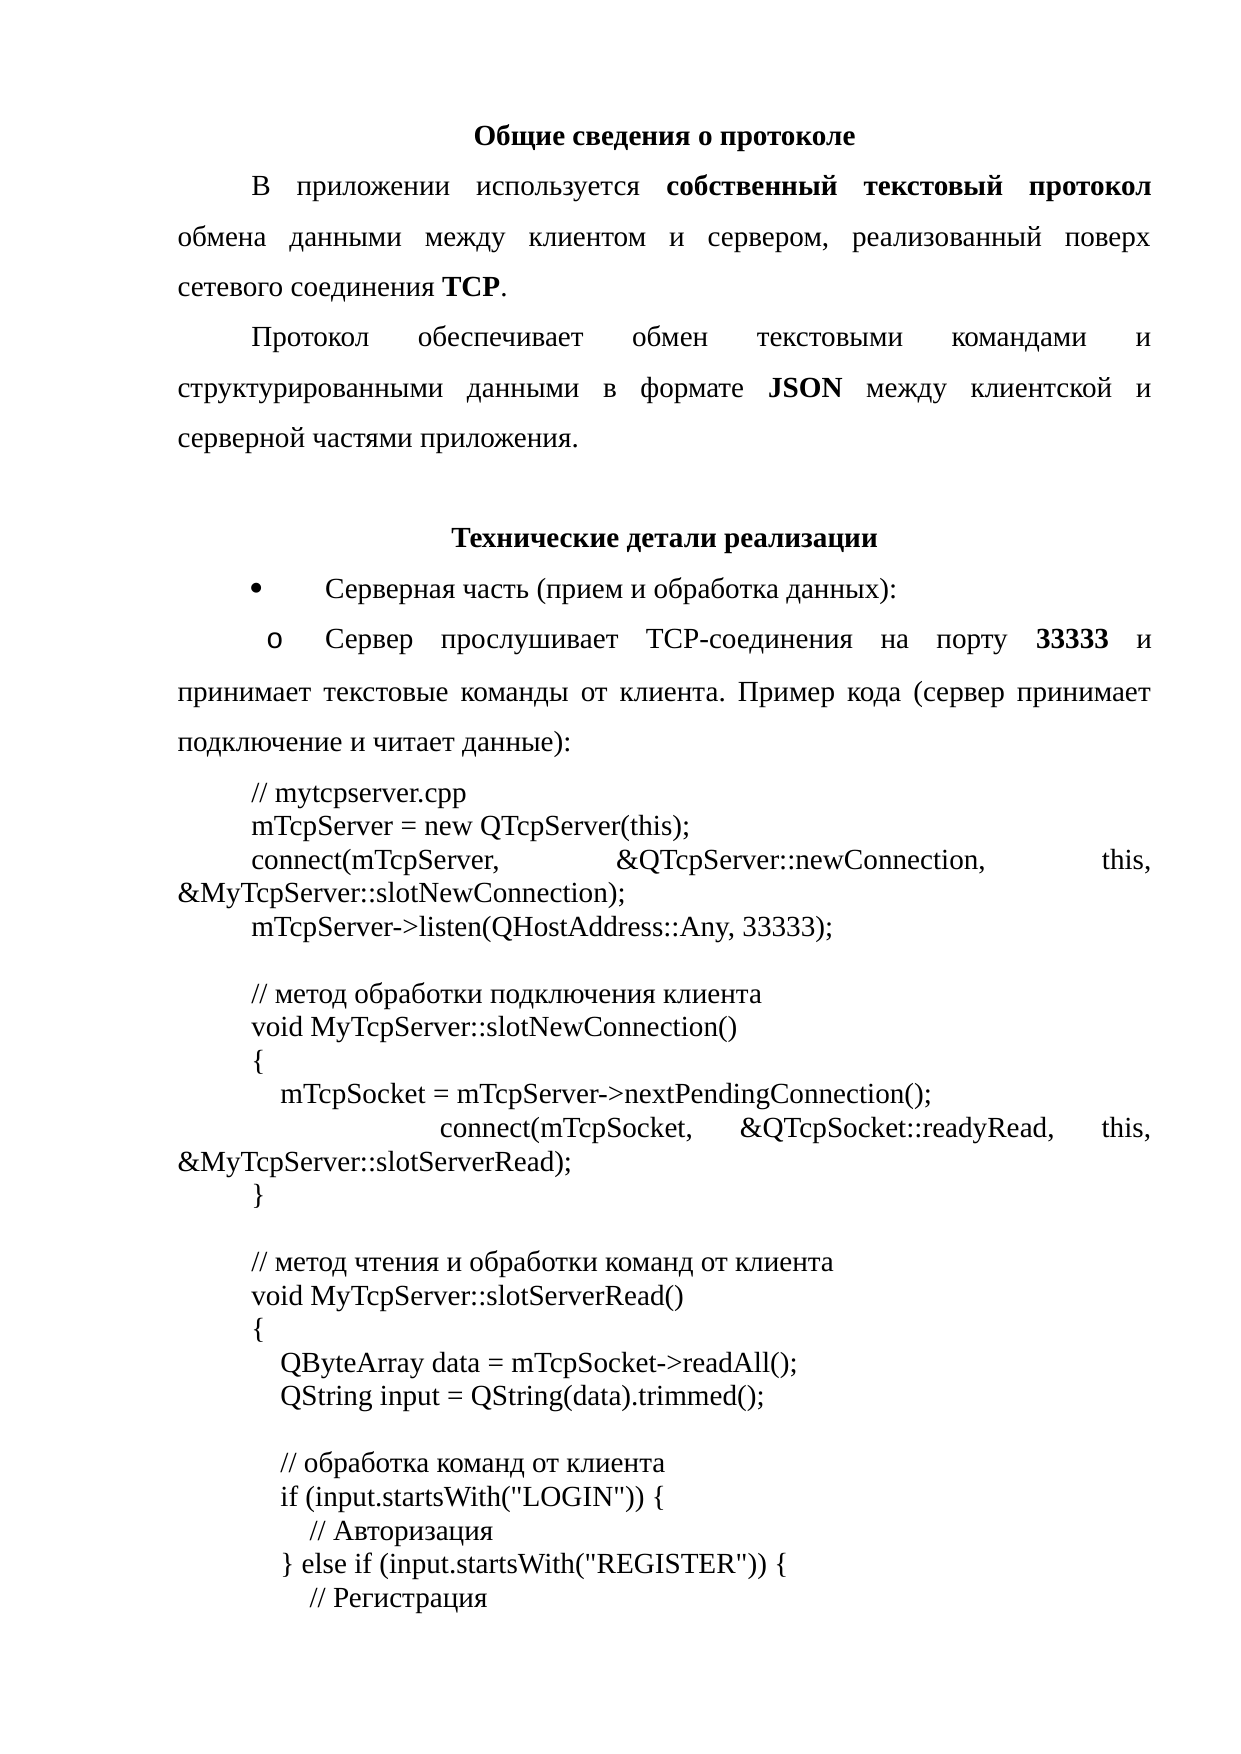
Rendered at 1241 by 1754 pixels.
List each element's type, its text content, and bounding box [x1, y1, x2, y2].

text Протокол обеспечивает обмен текстовыми командами и структурированными данными в формате JSON между клиентской и серверной частями приложения. [177, 319, 1152, 453]
text В приложении используется собственный текстовый протокол обмена данными между клиентом и сервером, реализованный поверх сетевого соединения TCP. [177, 168, 1152, 303]
text QByteArray data = mTcpSocket->readAll(); [177, 1345, 1152, 1378]
text // Регистрация [177, 1580, 1152, 1613]
text // метод чтения и обработки команд от клиента [177, 1244, 1152, 1278]
text connect(mTcpSocket, &QTcpSocket::readyRead, this, &MyTcpServer::slotServerRead); [177, 1110, 1152, 1177]
text { [177, 1311, 1152, 1345]
text if (input.startsWith("LOGIN")) { [177, 1479, 1152, 1513]
text mTcpServer->listen(QHostAddress::Any, 33333); [177, 909, 1152, 942]
text mTcpSocket = mTcpServer->nextPendingConnection(); [177, 1077, 1152, 1110]
text Общие сведения о протоколе [177, 118, 1152, 152]
text void MyTcpServer::slotServerRead() [177, 1278, 1152, 1311]
text { [177, 1043, 1152, 1077]
text // метод обработки подключения клиента [177, 976, 1152, 1009]
text void MyTcpServer::slotNewConnection() [177, 1009, 1152, 1043]
text Технические детали реализации [177, 521, 1152, 554]
text } else if (input.startsWith("REGISTER")) { [177, 1546, 1152, 1580]
text // mytcpserver.cpp [177, 775, 1152, 808]
text } [177, 1177, 1152, 1211]
text // Авторизация [177, 1513, 1152, 1546]
text Сервер прослушивает TCP-соединения на порту 33333 и принимает текстовые команды от клиента. Пример кода (сервер принимает подключение и читает данные): [177, 621, 1152, 758]
text Серверная часть (прием и обработка данных): [177, 571, 1152, 604]
text mTcpServer = new QTcpServer(this); [177, 808, 1152, 842]
text connect(mTcpServer, &QTcpServer::newConnection, this, &MyTcpServer::slotNewConnection); [177, 842, 1152, 909]
text // обработка команд от клиента [177, 1446, 1152, 1479]
text QString input = QString(data).trimmed(); [177, 1378, 1152, 1412]
